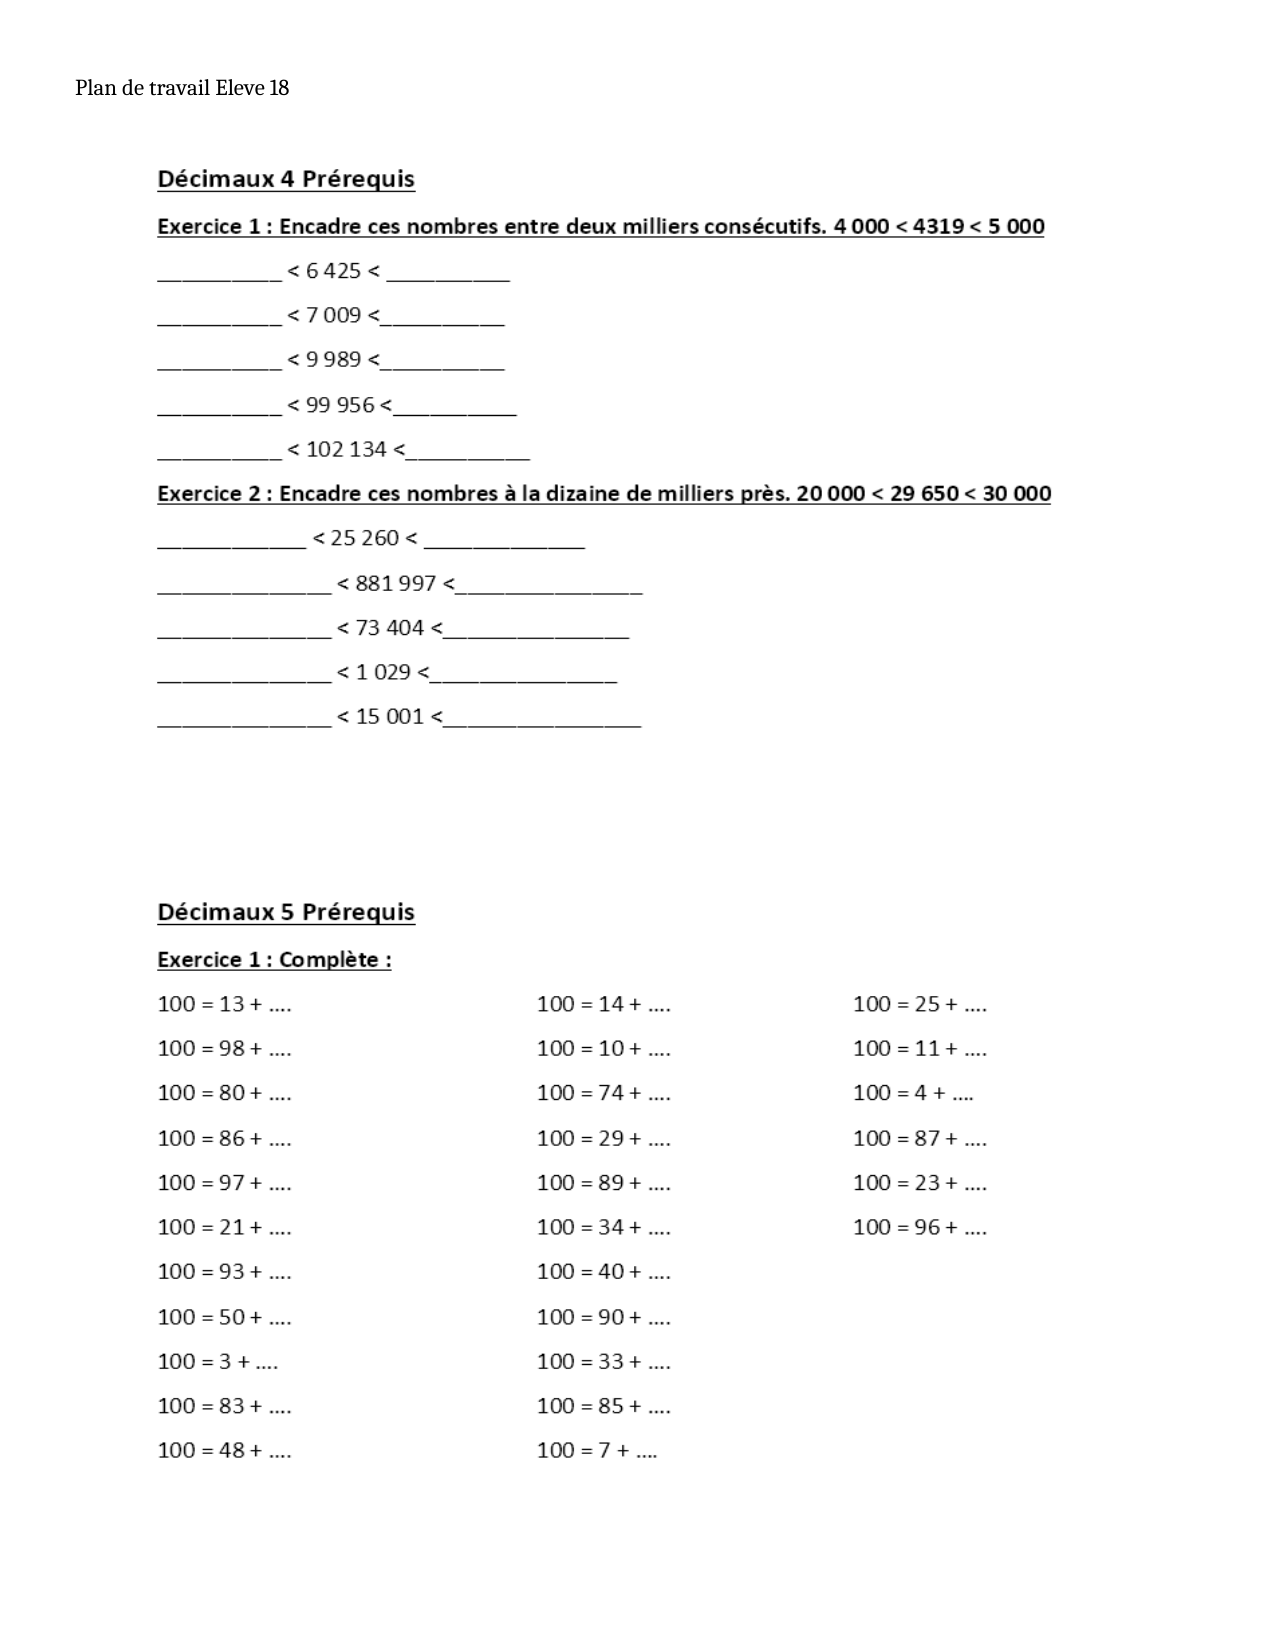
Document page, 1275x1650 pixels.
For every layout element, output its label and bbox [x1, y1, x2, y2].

picture [93, 101, 1157, 810]
picture [93, 834, 1157, 1544]
